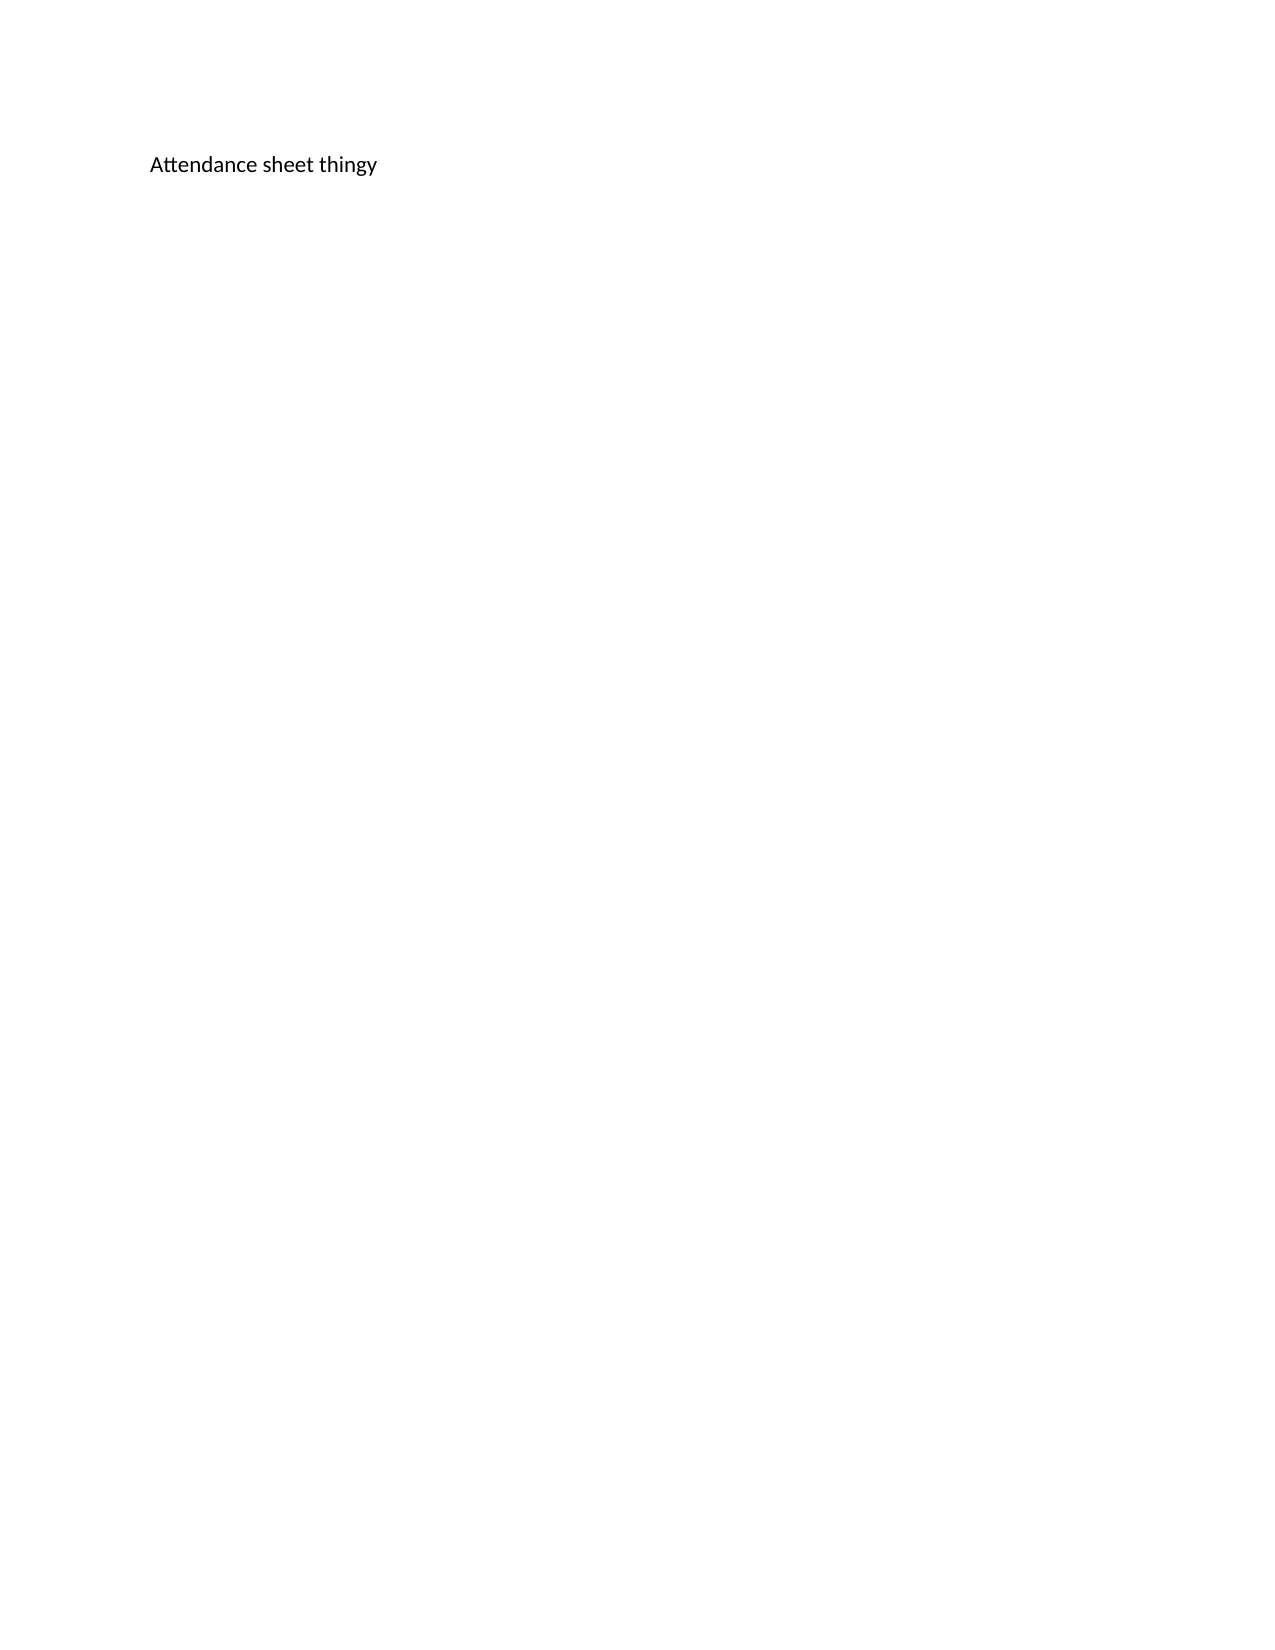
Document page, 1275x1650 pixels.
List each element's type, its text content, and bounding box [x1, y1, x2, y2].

text Attendance sheet thingy [150, 150, 1125, 178]
